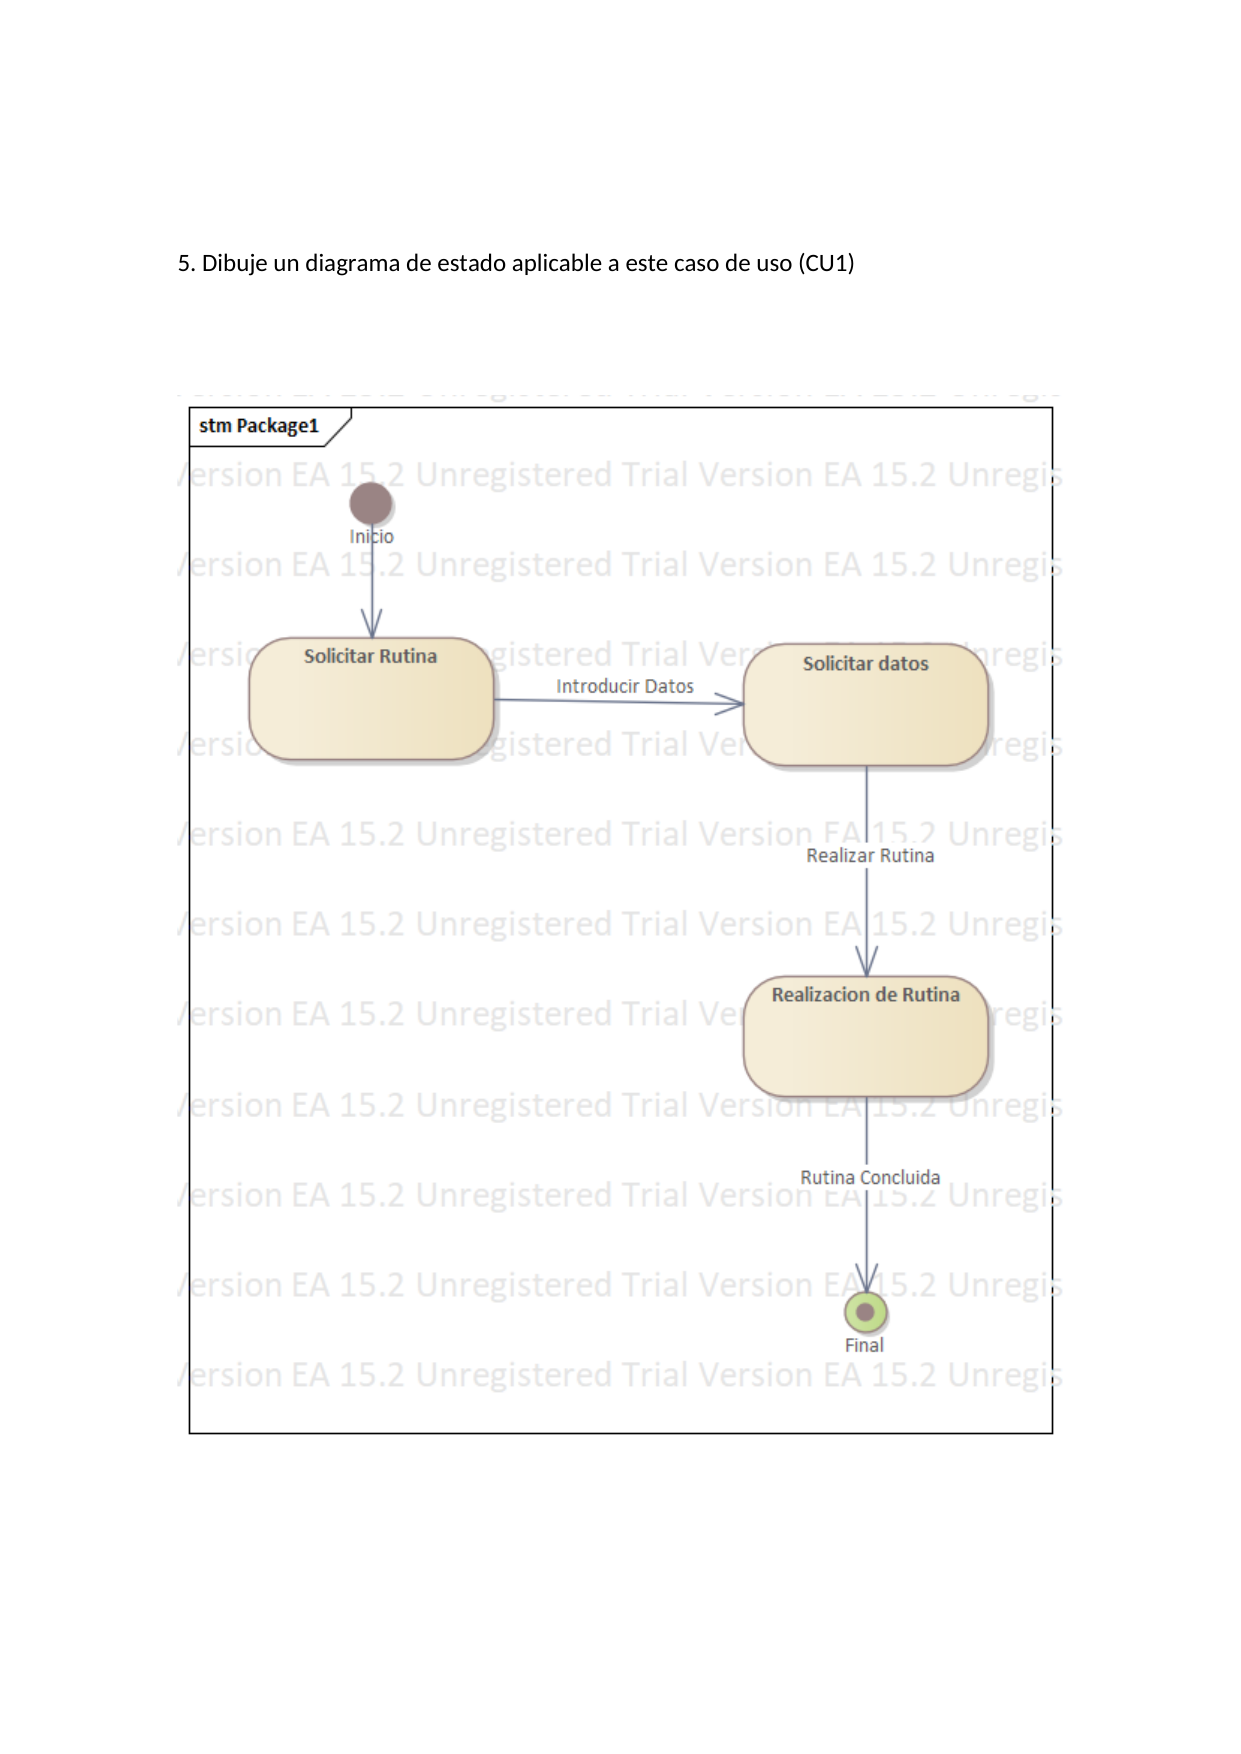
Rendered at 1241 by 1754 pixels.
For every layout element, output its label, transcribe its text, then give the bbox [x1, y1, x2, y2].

text 5. Dibuje un diagrama de estado aplicable a este caso de uso (CU1) [177, 247, 1063, 277]
picture [177, 395, 1063, 1445]
